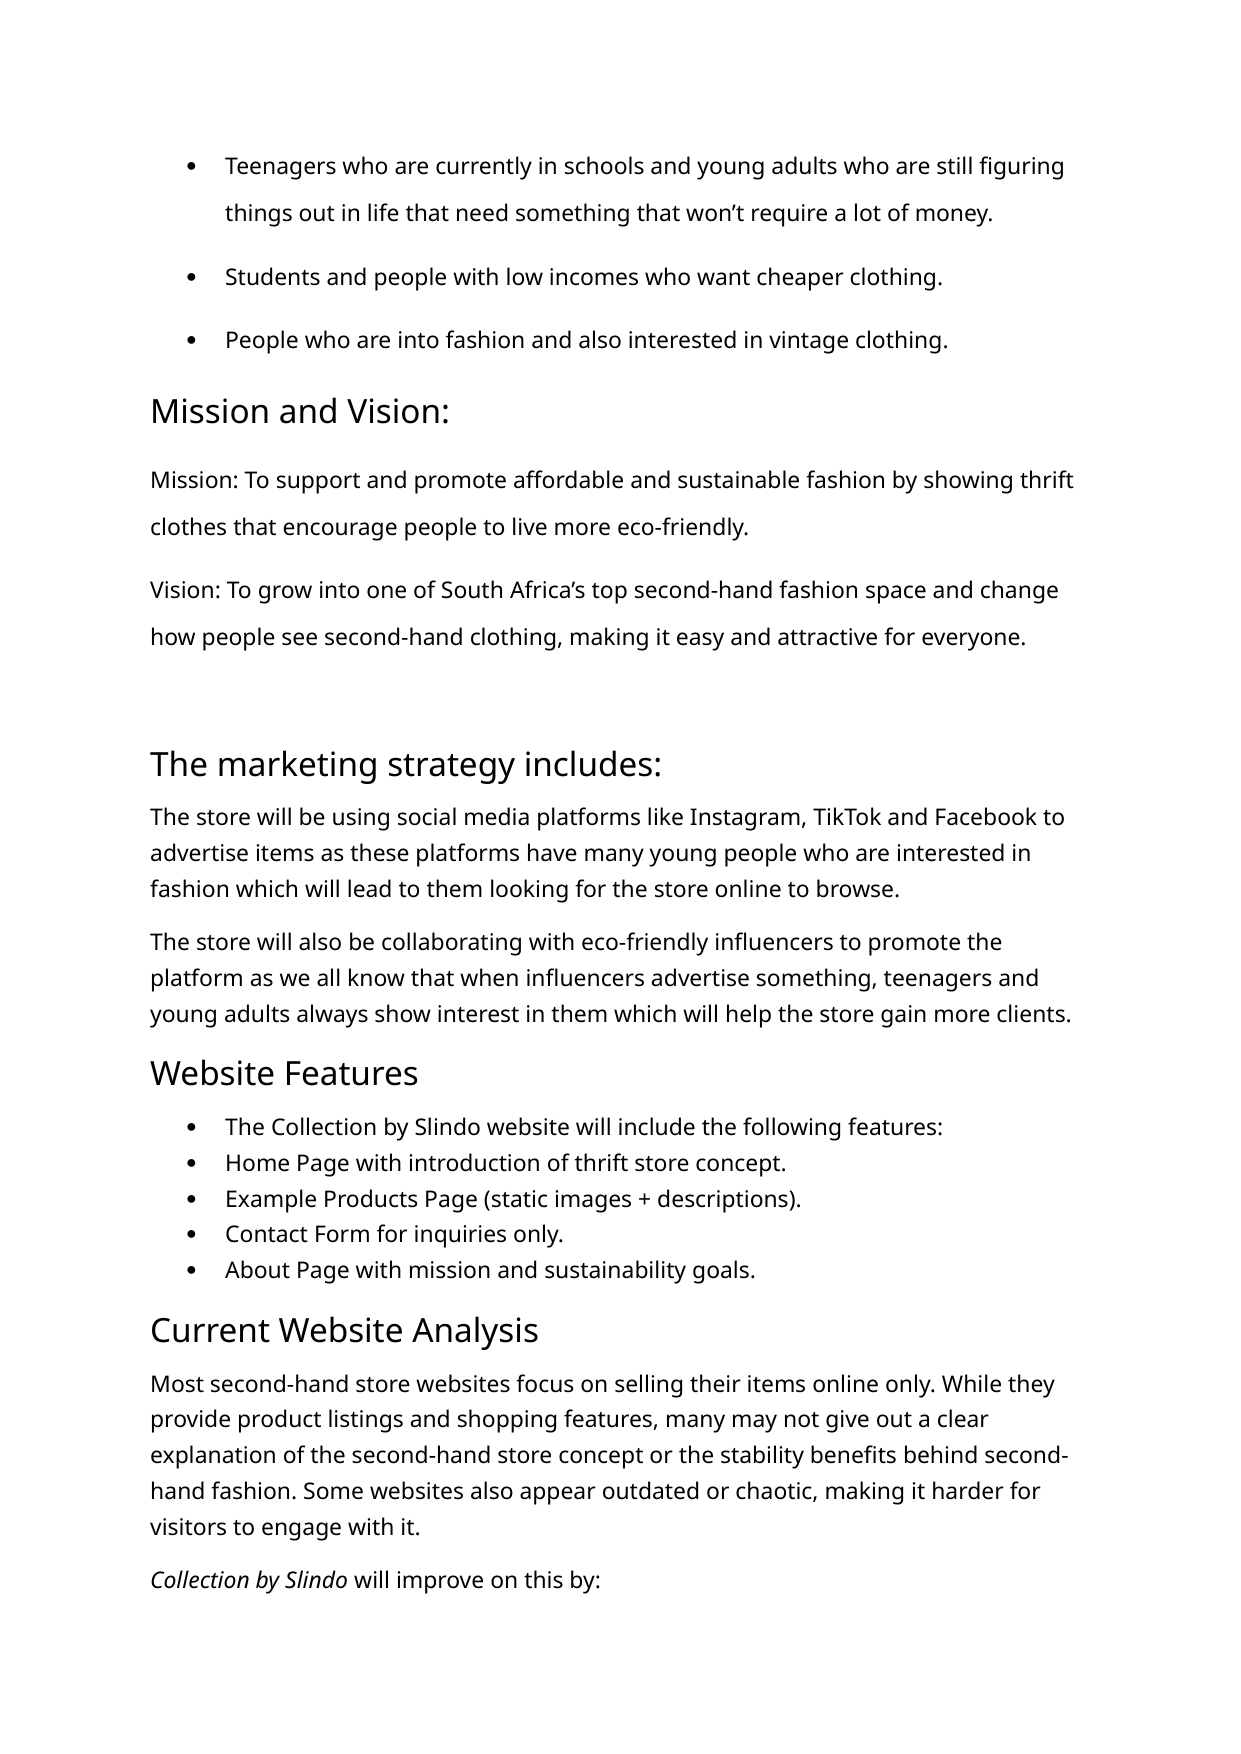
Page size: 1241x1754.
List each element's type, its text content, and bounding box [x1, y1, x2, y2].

text The store will also be collaborating with eco-friendly influencers to promote the platform as we all know that when influencers advertise something, teenagers and young adults always show interest in them which will help the store gain more clients. [150, 926, 1090, 1029]
text The store will be using social media platforms like Instagram, TikTok and Facebook to advertise items as these platforms have many young people who are interested in fashion which will lead to them looking for the store online to browse. [150, 801, 1090, 904]
subtitle Mission and Vision: [150, 387, 1090, 433]
text Vision: To grow into one of South Africa’s top second-hand fashion space and change how people see second-hand clothing, making it easy and attractive for everyone. [150, 574, 1090, 652]
list Contact Form for inquiries only. [187, 1218, 1090, 1250]
list Example Products Page (static images + descriptions). [187, 1182, 1090, 1214]
list Home Page with introduction of thrift store concept. [187, 1147, 1090, 1178]
list About Page with mission and sustainability goals. [187, 1254, 1090, 1286]
subtitle Teenagers who are currently in schools and young adults who are still figuring things out in life that need something that won’t require a lot of money. [187, 150, 1090, 228]
text Most second-hand store websites focus on selling their items online only. While they provide product listings and shopping features, many may not give out a clear explanation of the second-hand store concept or the stability benefits behind second-hand fashion. Some websites also appear outdated or chaotic, making it harder for visitors to engage with it. [150, 1367, 1090, 1542]
text Collection by Slindo will improve on this by: [150, 1564, 1090, 1595]
subtitle Website Features [150, 1050, 1090, 1096]
text Mission: To support and promote affordable and sustainable fashion by showing thrift clothes that encourage people to live more eco-friendly. [150, 464, 1090, 542]
subtitle Students and people with low incomes who want cheaper clothing. [187, 260, 1090, 292]
list The Collection by Slindo website will include the following features: [187, 1111, 1090, 1142]
subtitle The marketing strategy includes: [150, 741, 1090, 786]
subtitle Current Website Analysis [150, 1307, 1090, 1352]
subtitle People who are into fashion and also interested in vintage clothing. [187, 324, 1090, 355]
